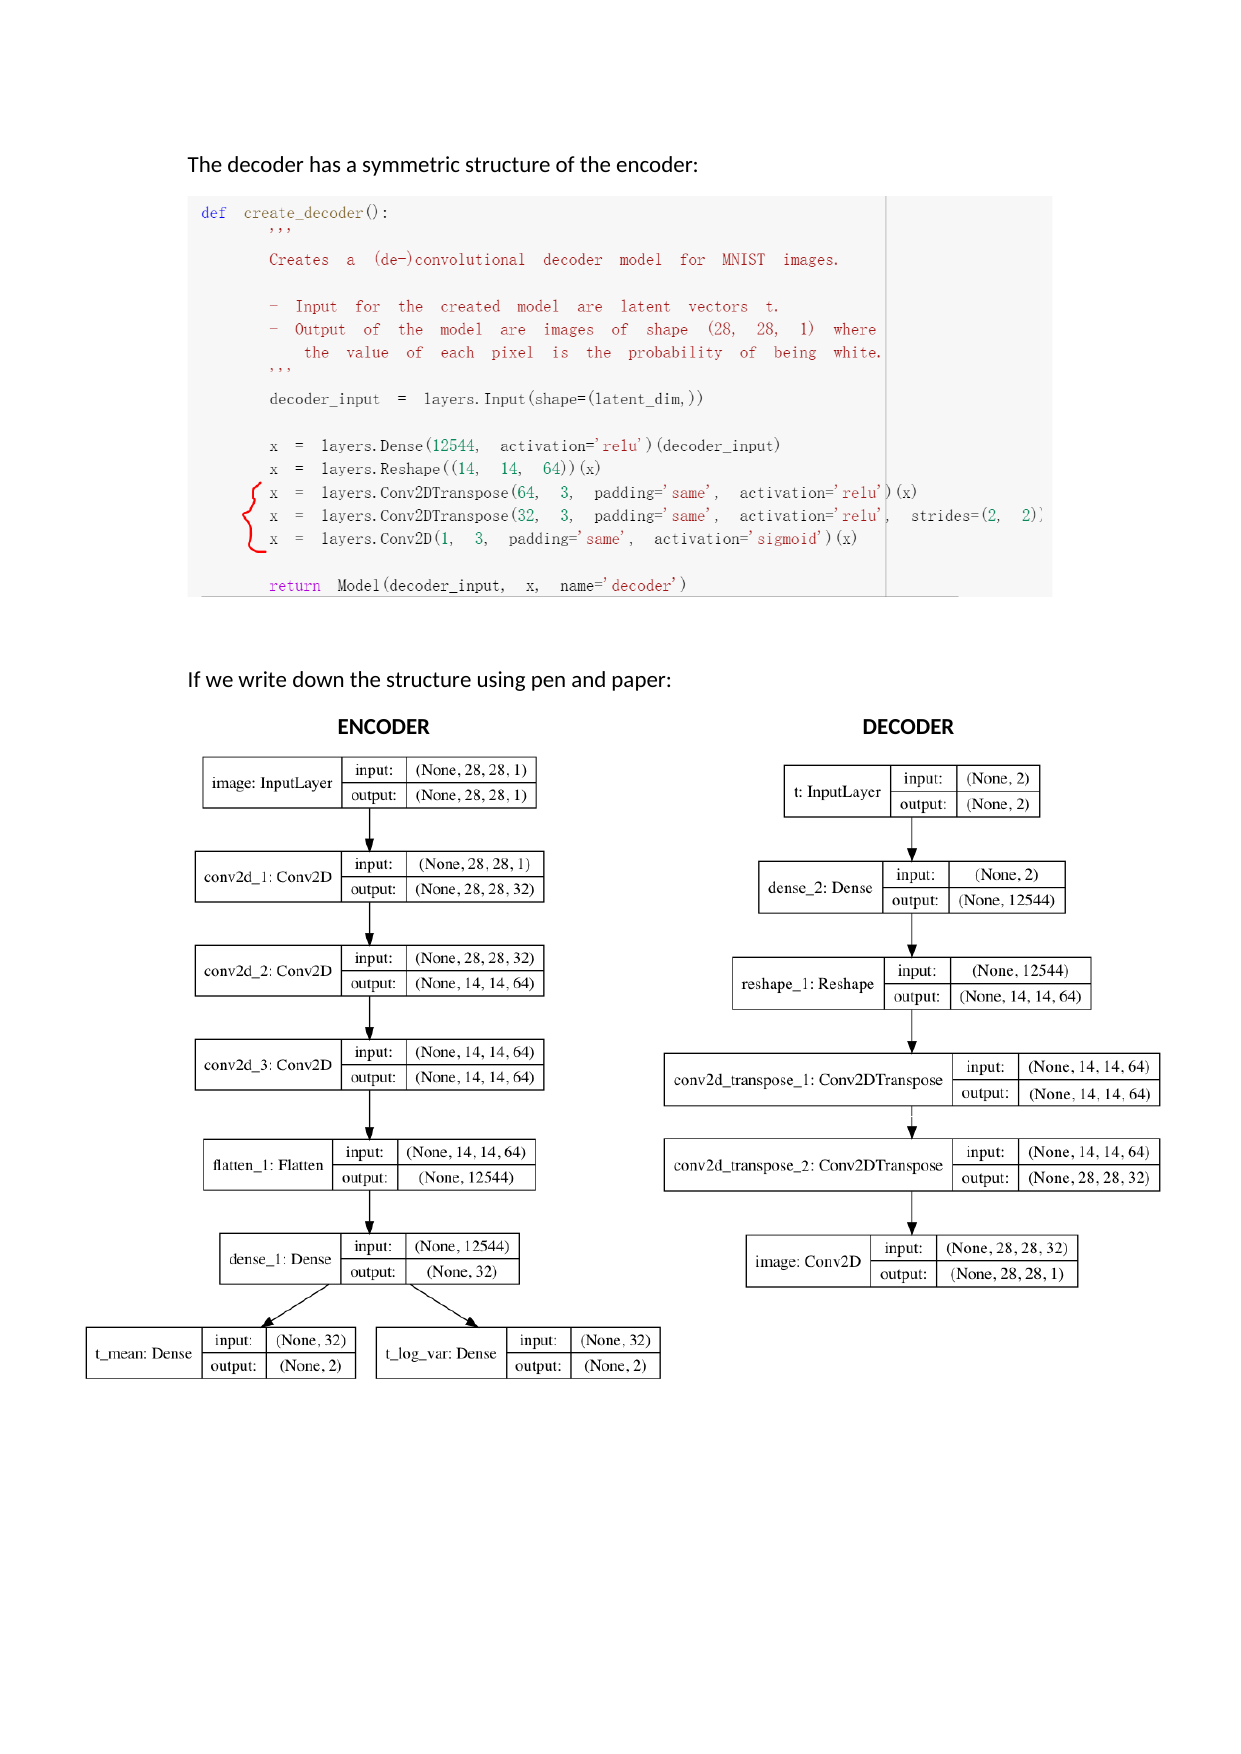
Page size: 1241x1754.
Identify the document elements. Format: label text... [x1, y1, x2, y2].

text ENCODER DECODER [187, 712, 1053, 741]
text The decoder has a symmetric structure of the encoder: [187, 150, 1053, 178]
text If we write down the structure using pen and paper: [187, 666, 1053, 694]
picture [187, 196, 1053, 597]
picture [81, 751, 1164, 1385]
